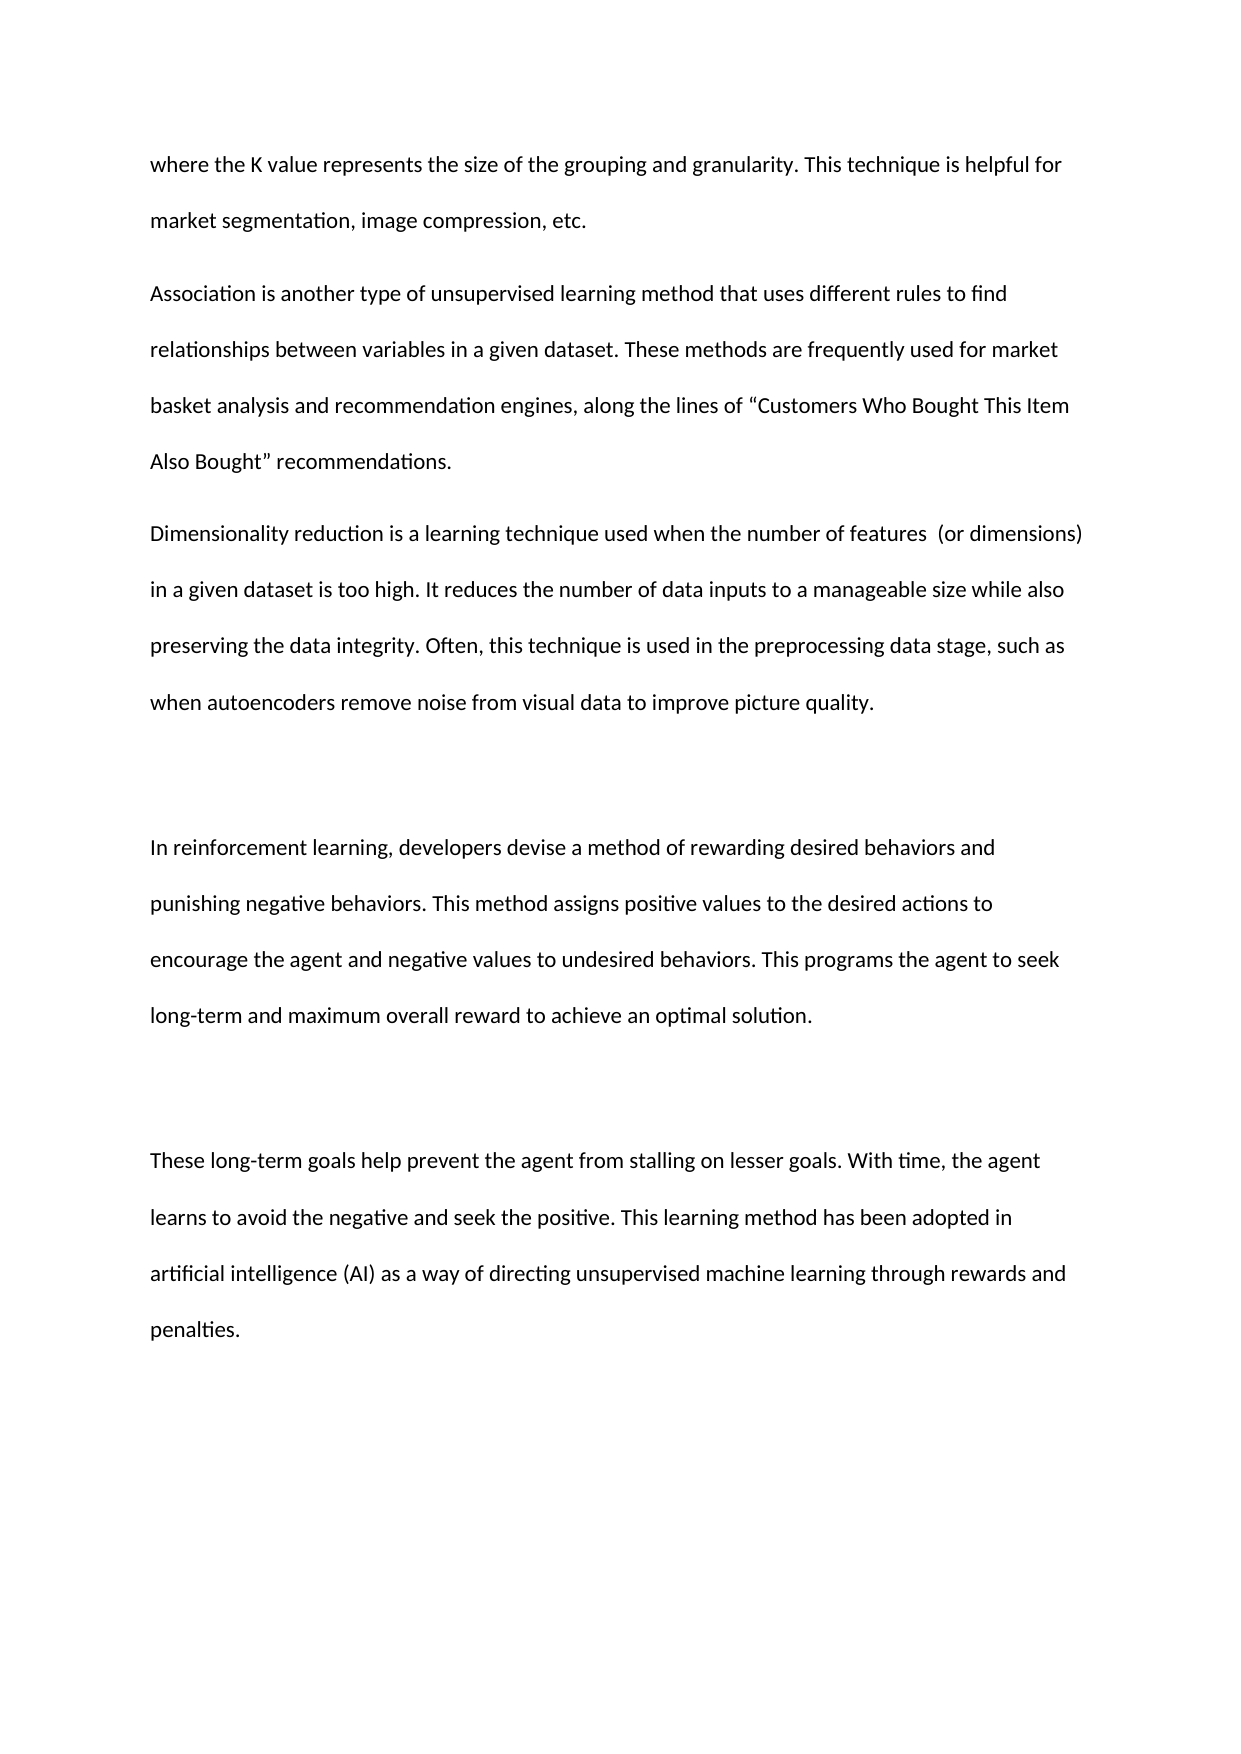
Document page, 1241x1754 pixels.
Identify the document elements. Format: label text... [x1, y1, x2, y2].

text In reinforcement learning, developers devise a method of rewarding desired behaviors and punishing negative behaviors. This method assigns positive values to the desired actions to encourage the agent and negative values to undesired behaviors. This programs the agent to seek long-term and maximum overall reward to achieve an optimal solution. [150, 833, 1090, 1029]
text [150, 150, 1090, 234]
text These long-term goals help prevent the agent from stalling on lesser goals. With time, the agent learns to avoid the negative and seek the positive. This learning method has been adopted in artificial intelligence (AI) as a way of directing unsupervised machine learning through rewards and penalties. [150, 1147, 1090, 1343]
text Association is another type of unsupervised learning method that uses different rules to find relationships between variables in a given dataset. These methods are frequently used for market basket analysis and recommendation engines, along the lines of “Customers Who Bought This Item Also Bought” recommendations. [150, 279, 1090, 475]
text Dimensionality reduction is a learning technique used when the number of features (or dimensions) in a given dataset is too high. It reduces the number of data inputs to a manageable size while also preserving the data integrity. Often, this technique is used in the preprocessing data stage, such as when autoencoders remove noise from visual data to improve picture quality. [150, 519, 1090, 716]
